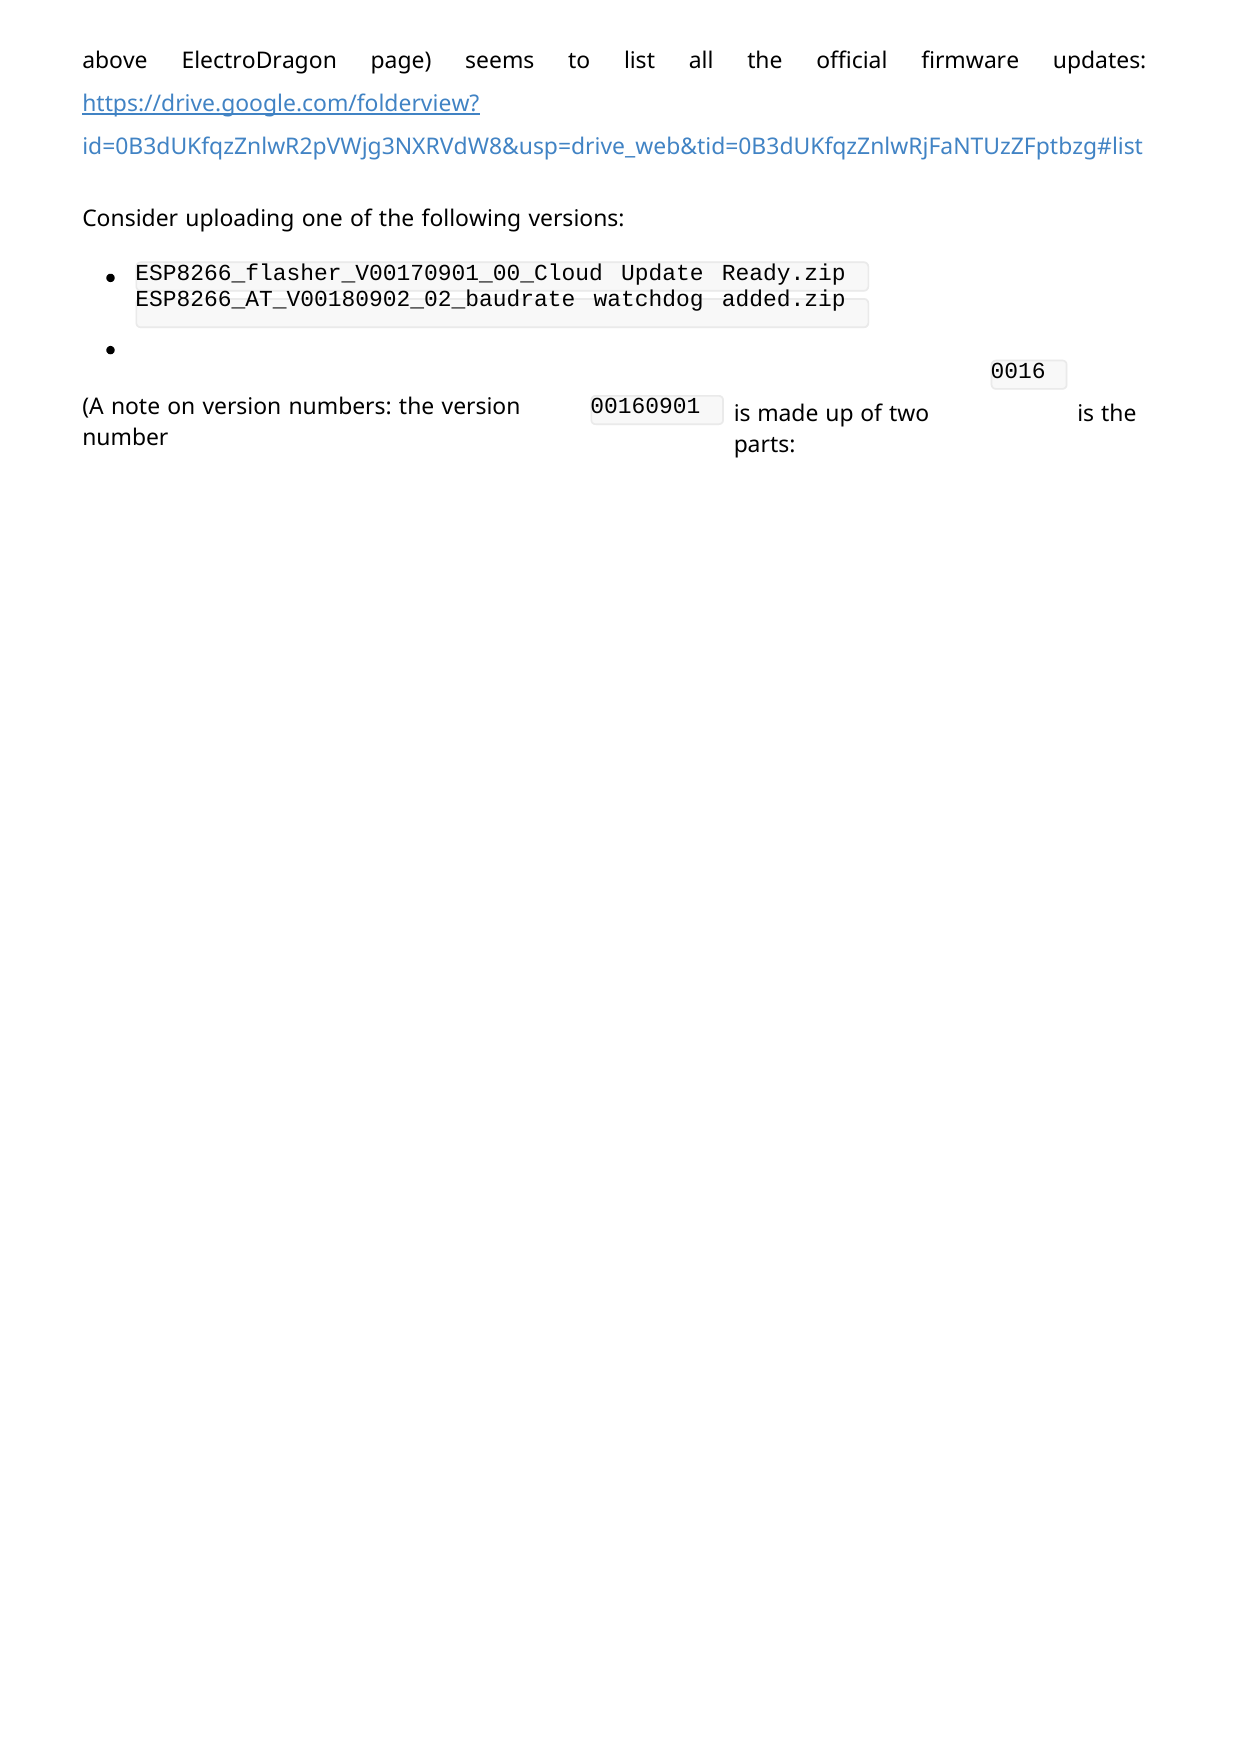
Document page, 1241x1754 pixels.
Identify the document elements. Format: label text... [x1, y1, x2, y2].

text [82, 44, 1147, 161]
text (A note on version numbers: the version number [82, 390, 586, 452]
text is made up of two parts: [733, 397, 986, 459]
text Consider uploading one of the following versions: [82, 202, 1169, 233]
text is the [1077, 397, 1169, 428]
